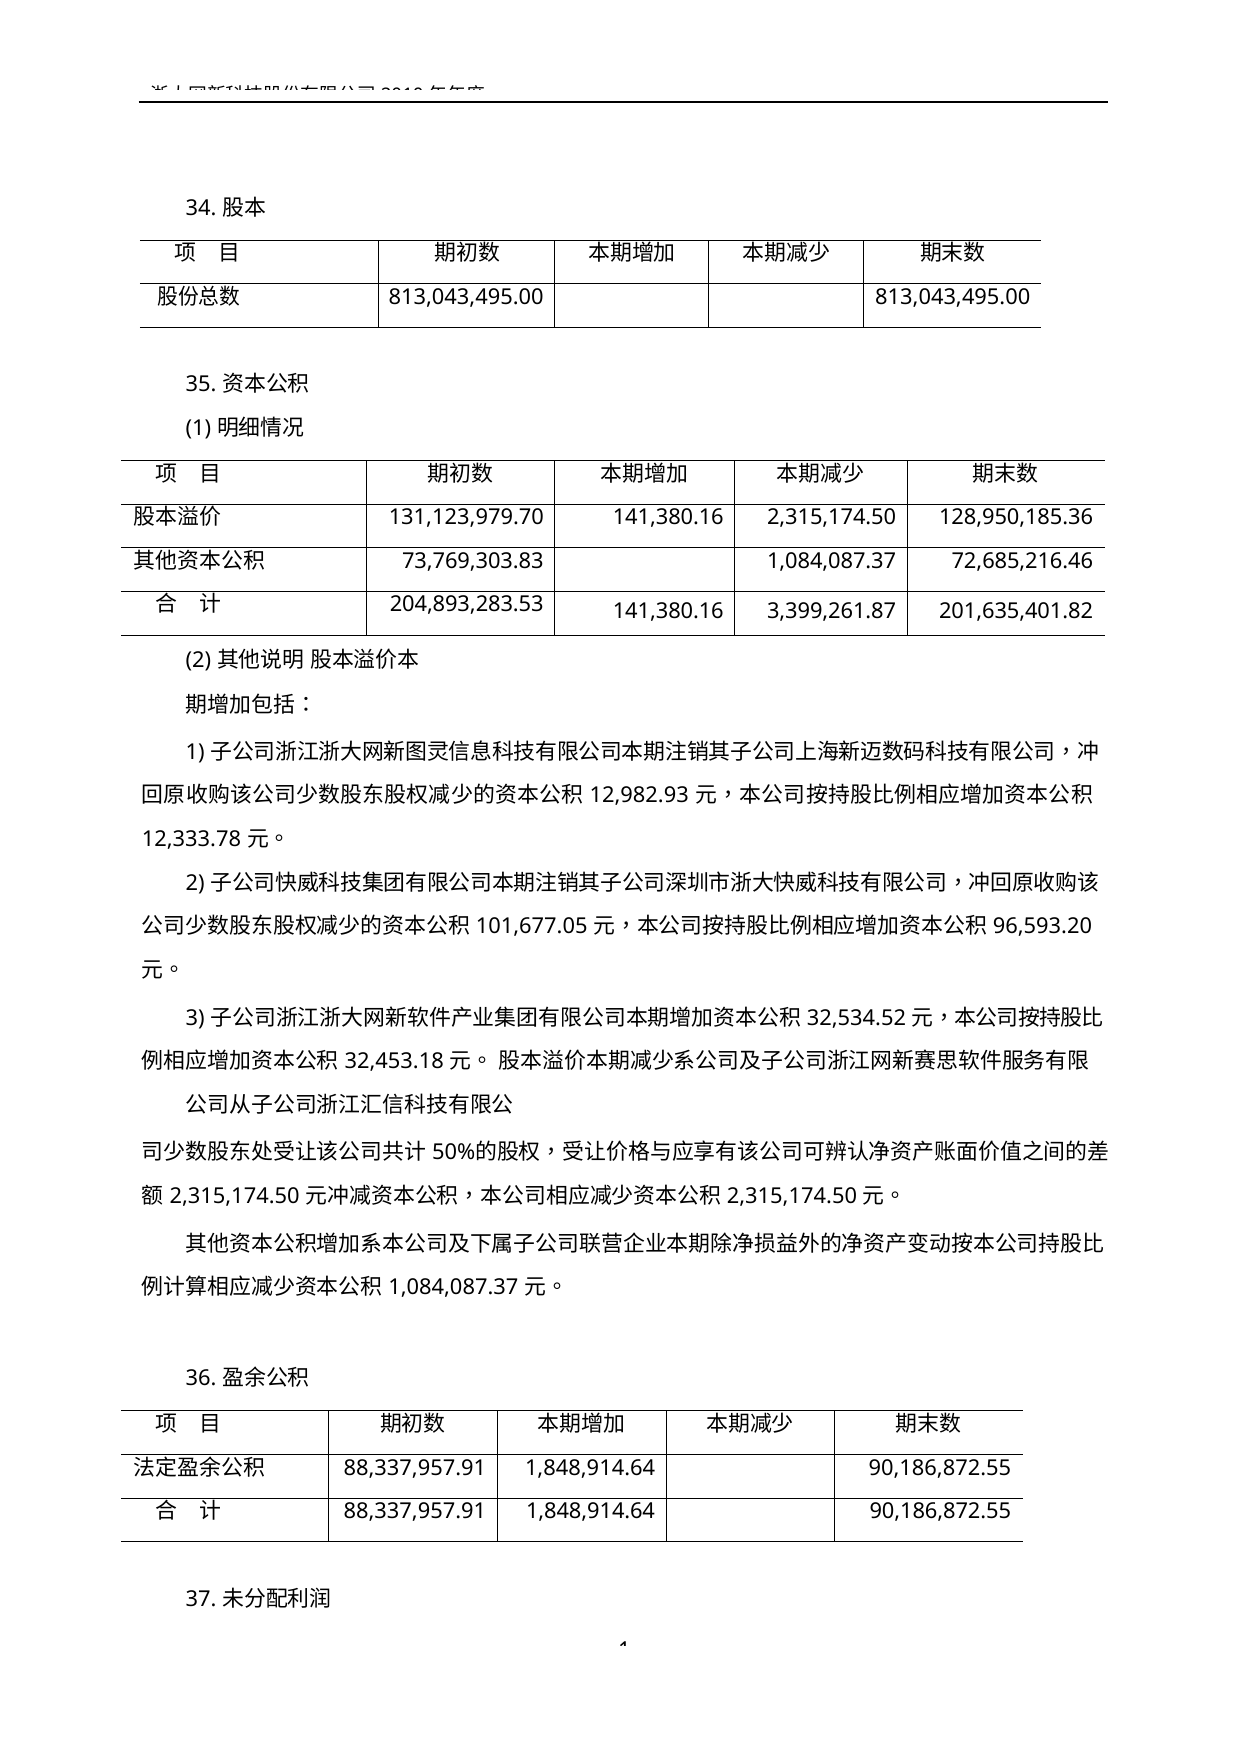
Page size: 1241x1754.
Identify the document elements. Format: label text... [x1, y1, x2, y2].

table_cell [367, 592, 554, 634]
text 1) 子公司浙江浙大网新图灵信息科技有限公司本期注销其子公司上海新迈数码科技有限公司，冲 [185, 736, 1119, 766]
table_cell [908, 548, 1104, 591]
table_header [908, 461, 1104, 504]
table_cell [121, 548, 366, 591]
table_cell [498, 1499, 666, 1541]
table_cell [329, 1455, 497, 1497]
text (2) 其他说明 股本溢价本期增加包括： [185, 644, 428, 718]
text 12,333.78 元。 [142, 823, 1119, 853]
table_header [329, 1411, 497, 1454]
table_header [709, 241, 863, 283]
text 3) 子公司浙江浙大网新软件产业集团有限公司本期增加资本公积 32,534.52 元，本公司按持股比 [185, 1001, 1119, 1031]
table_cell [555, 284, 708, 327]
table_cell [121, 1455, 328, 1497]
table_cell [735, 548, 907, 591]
text 37. 未分配利润 [185, 1583, 1119, 1612]
text 公司少数股东股权减少的资本公积 101,677.05 元，本公司按持股比例相应增加资本公积 96,593.20 元。 [142, 911, 1106, 984]
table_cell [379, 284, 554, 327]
text 其他资本公积增加系本公司及下属子公司联营企业本期除净损益外的净资产变动按本公司持股比 例计算相应减少资本公积 1,084,087.37 元。 [142, 1228, 1106, 1301]
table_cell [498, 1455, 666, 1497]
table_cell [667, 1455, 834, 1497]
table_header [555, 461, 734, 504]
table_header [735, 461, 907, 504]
text 35. 资本公积 [185, 368, 1119, 398]
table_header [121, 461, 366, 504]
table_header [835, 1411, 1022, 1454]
text 2) 子公司快威科技集团有限公司本期注销其子公司深圳市浙大快威科技有限公司，冲回原收购该 [185, 867, 1119, 897]
text 司少数股东处受让该公司共计 50%的股权，受让价格与应享有该公司可辨认净资产账面价值之间的差 额 2,315,174.50 元冲减资本公积，本公司相应减少资本公积 2,315,174.50 元。 [142, 1136, 1119, 1210]
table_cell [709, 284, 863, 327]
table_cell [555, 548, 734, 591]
text 例相应增加资本公积 32,453.18 元。 股本溢价本期减少系公司及子公司浙江网新赛思软件服务有限公司从子公司浙江汇信科技有限公 [142, 1045, 1106, 1119]
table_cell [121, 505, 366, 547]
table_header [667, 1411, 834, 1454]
text 34. 股本 [185, 192, 1119, 221]
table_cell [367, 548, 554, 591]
text 36. 盈余公积 [185, 1362, 1119, 1392]
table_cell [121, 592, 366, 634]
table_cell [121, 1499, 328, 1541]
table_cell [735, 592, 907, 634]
text 回原收购该公司少数股东股权减少的资本公积 12,982.93 元，本公司按持股比例相应增加资本公积 [142, 779, 1119, 809]
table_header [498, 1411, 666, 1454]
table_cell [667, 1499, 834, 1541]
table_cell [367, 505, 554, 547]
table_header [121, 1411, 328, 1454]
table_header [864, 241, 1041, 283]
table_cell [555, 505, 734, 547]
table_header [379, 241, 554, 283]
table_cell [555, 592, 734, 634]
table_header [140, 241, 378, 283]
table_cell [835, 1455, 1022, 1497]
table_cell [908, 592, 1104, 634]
text (1) 明细情况 [185, 412, 1119, 442]
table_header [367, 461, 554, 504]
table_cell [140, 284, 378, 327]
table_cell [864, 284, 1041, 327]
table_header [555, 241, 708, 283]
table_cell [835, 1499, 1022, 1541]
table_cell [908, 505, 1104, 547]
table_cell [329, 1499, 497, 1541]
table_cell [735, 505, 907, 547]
